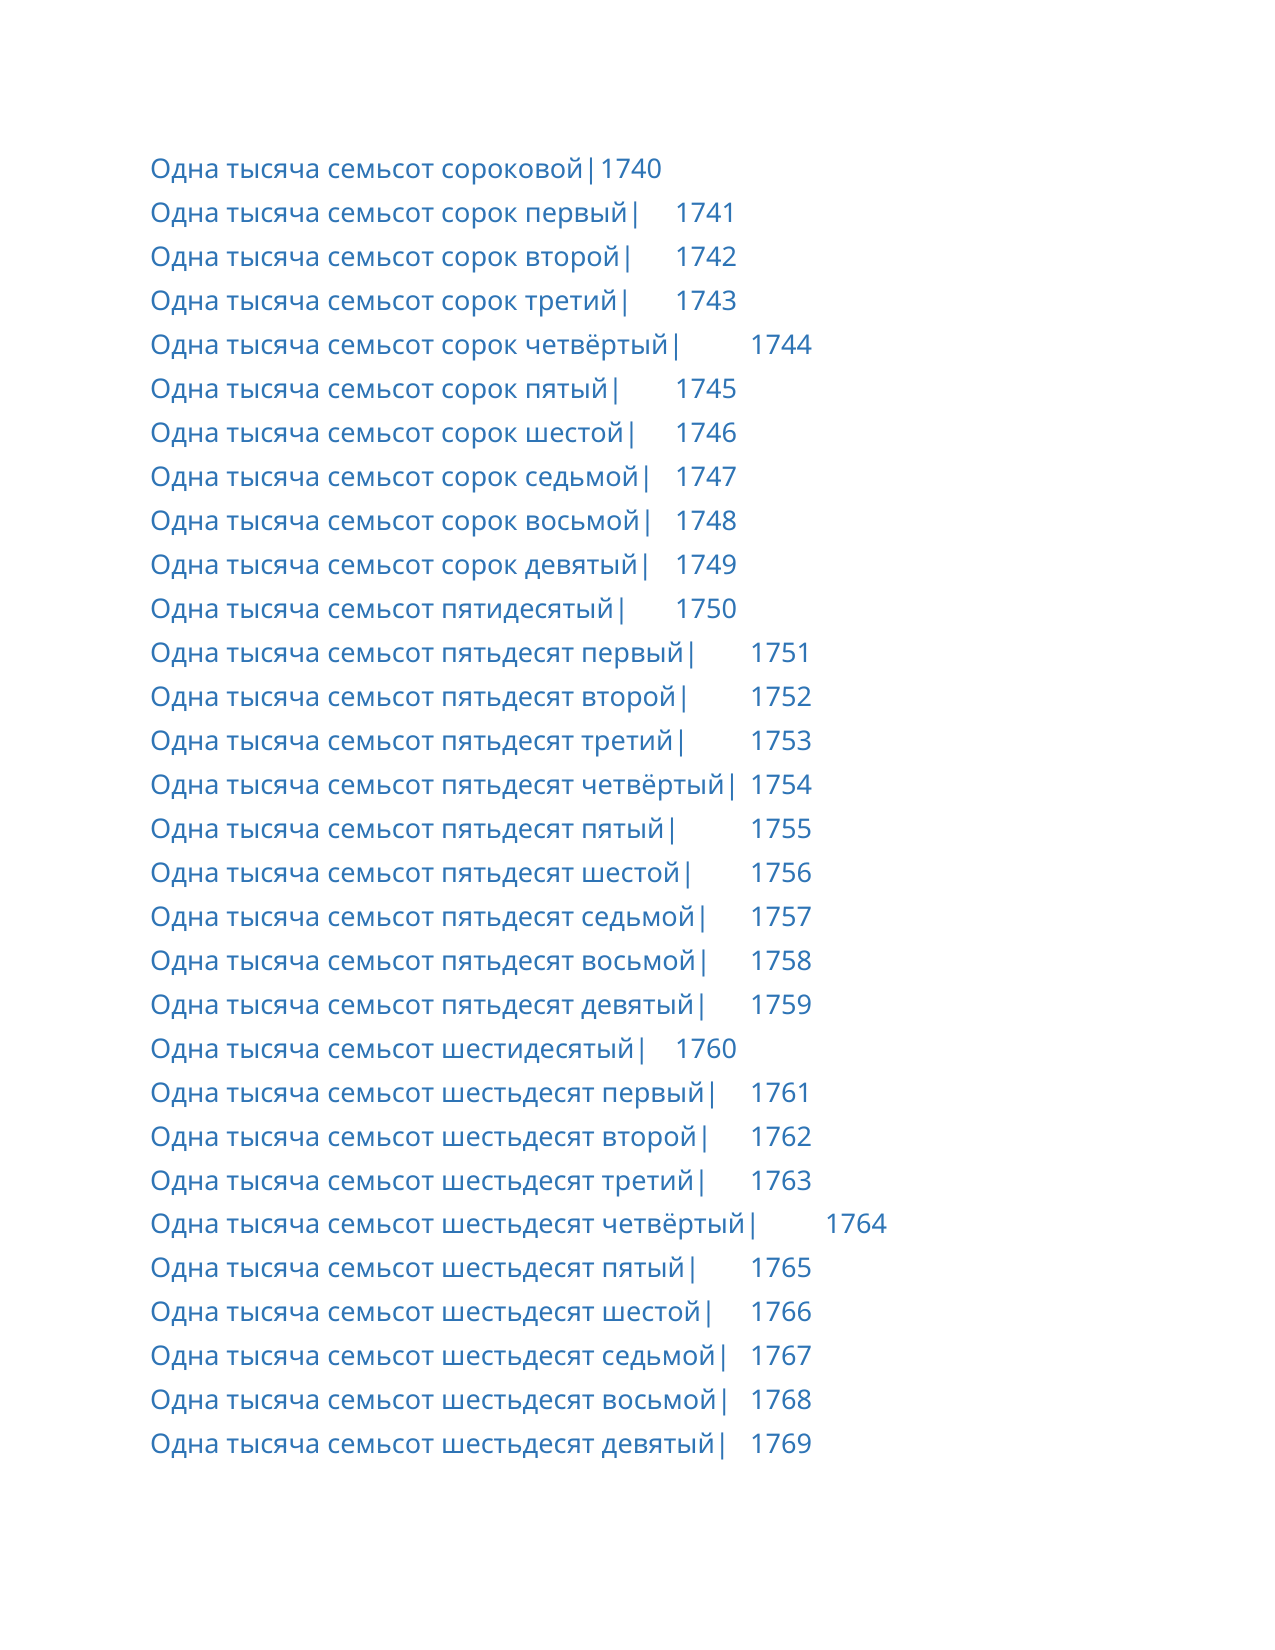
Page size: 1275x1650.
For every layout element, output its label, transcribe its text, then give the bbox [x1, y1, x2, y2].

subtitle 1749 [150, 546, 1125, 582]
subtitle 1758 [150, 941, 1125, 978]
subtitle 1765 [150, 1249, 1125, 1286]
subtitle 1763 [150, 1161, 1125, 1198]
subtitle 1768 [150, 1381, 1125, 1418]
subtitle 1755 [150, 809, 1125, 846]
subtitle 1762 [150, 1117, 1125, 1154]
subtitle 1744 [150, 326, 1125, 363]
subtitle 1745 [150, 370, 1125, 407]
subtitle 1759 [150, 985, 1125, 1022]
subtitle 1743 [150, 282, 1125, 319]
subtitle 1753 [150, 721, 1125, 758]
subtitle 1750 [150, 589, 1125, 626]
subtitle 1764 [150, 1205, 1125, 1242]
subtitle 1740 [150, 150, 1125, 187]
subtitle 1766 [150, 1293, 1125, 1330]
subtitle 1754 [150, 765, 1125, 802]
subtitle 1760 [150, 1029, 1125, 1066]
subtitle 1752 [150, 677, 1125, 714]
subtitle 1746 [150, 414, 1125, 451]
subtitle 1742 [150, 238, 1125, 275]
subtitle 1761 [150, 1073, 1125, 1110]
subtitle 1741 [150, 194, 1125, 231]
subtitle 1748 [150, 502, 1125, 538]
subtitle 1767 [150, 1337, 1125, 1374]
subtitle 1757 [150, 897, 1125, 934]
subtitle 1751 [150, 633, 1125, 670]
subtitle 1747 [150, 458, 1125, 494]
subtitle 1769 [150, 1425, 1125, 1462]
subtitle 1756 [150, 853, 1125, 890]
